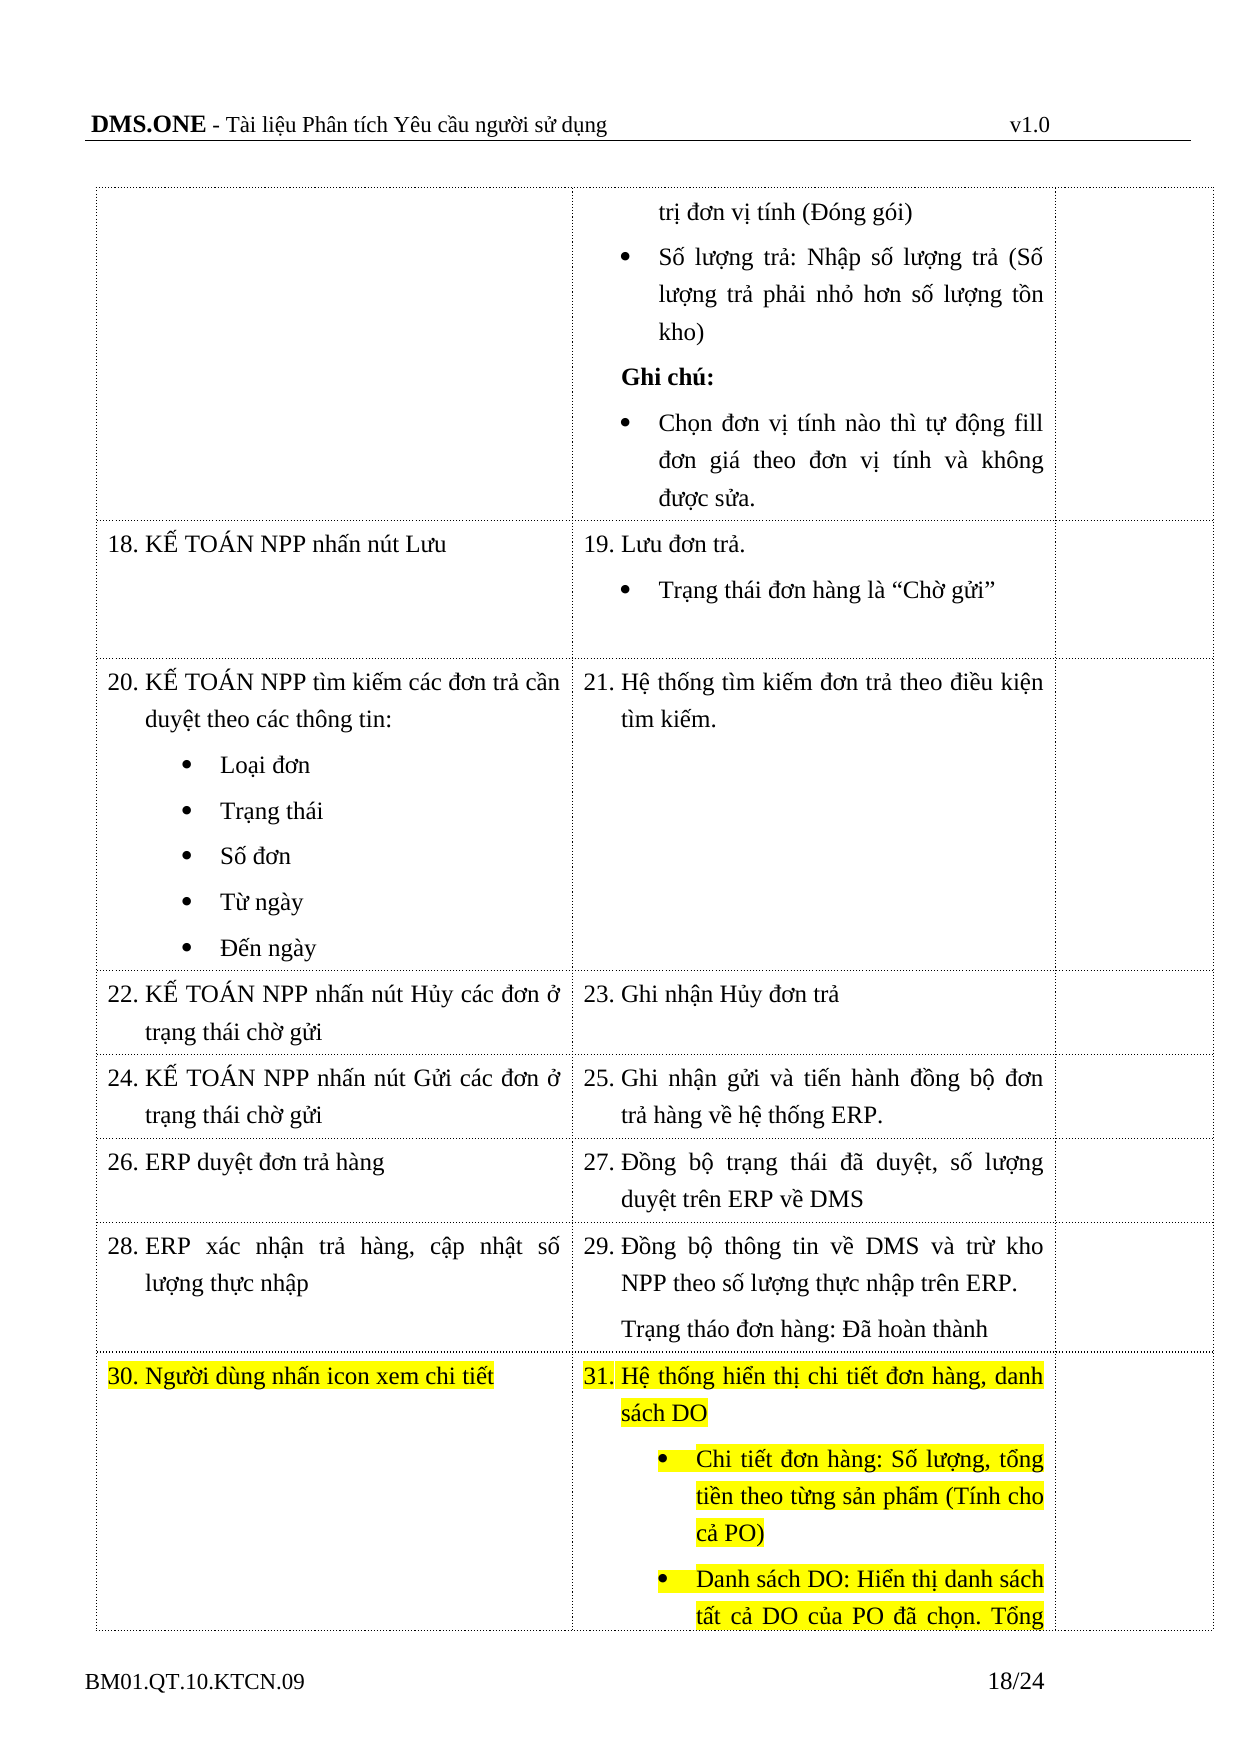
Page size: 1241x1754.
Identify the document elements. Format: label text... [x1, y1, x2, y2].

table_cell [572, 187, 1055, 520]
table_cell [1055, 1054, 1214, 1138]
table_cell ERP duyệt đơn trả hàng [96, 1138, 572, 1222]
table_cell Hệ thống tìm kiếm đơn trả theo điều kiện tìm kiếm. [572, 658, 1055, 970]
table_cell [96, 187, 572, 520]
table_cell [1055, 187, 1214, 520]
table_cell ERP xác nhận trả hàng, cập nhật số lượng thực nhập [96, 1222, 572, 1351]
table_cell [1055, 1222, 1214, 1351]
table_cell [1055, 1138, 1214, 1222]
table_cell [96, 1351, 572, 1630]
table_cell KẾ TOÁN NPP nhấn nút Gửi các đơn ở trạng thái chờ gửi [96, 1054, 572, 1138]
table_cell KẾ TOÁN NPP nhấn nút Hủy các đơn ở trạng thái chờ gửi [96, 970, 572, 1054]
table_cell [572, 1351, 1055, 1630]
table_cell KẾ TOÁN NPP nhấn nút Lưu [96, 520, 572, 658]
table_cell KẾ TOÁN NPP tìm kiếm các đơn trả cần duyệt theo các thông tin: Loại đơn Trạng thái Số đơn Từ ngày Đến ngày [96, 658, 572, 970]
table_cell Ghi nhận Hủy đơn trả [572, 970, 1055, 1054]
table_cell [1055, 520, 1214, 658]
table_cell Ghi nhận gửi và tiến hành đồng bộ đơn trả hàng về hệ thống ERP. [572, 1054, 1055, 1138]
table_cell Lưu đơn trả. Trạng thái đơn hàng là “Chờ gửi” [572, 520, 1055, 658]
table_cell [1055, 970, 1214, 1054]
table_cell [1055, 1351, 1214, 1630]
table_cell [1055, 658, 1214, 970]
table_cell Đồng bộ thông tin về DMS và trừ kho NPP theo số lượng thực nhập trên ERP. Trạng tháo đơn hàng: Đã hoàn thành [572, 1222, 1055, 1351]
table_cell Đồng bộ trạng thái đã duyệt, số lượng duyệt trên ERP về DMS [572, 1138, 1055, 1222]
